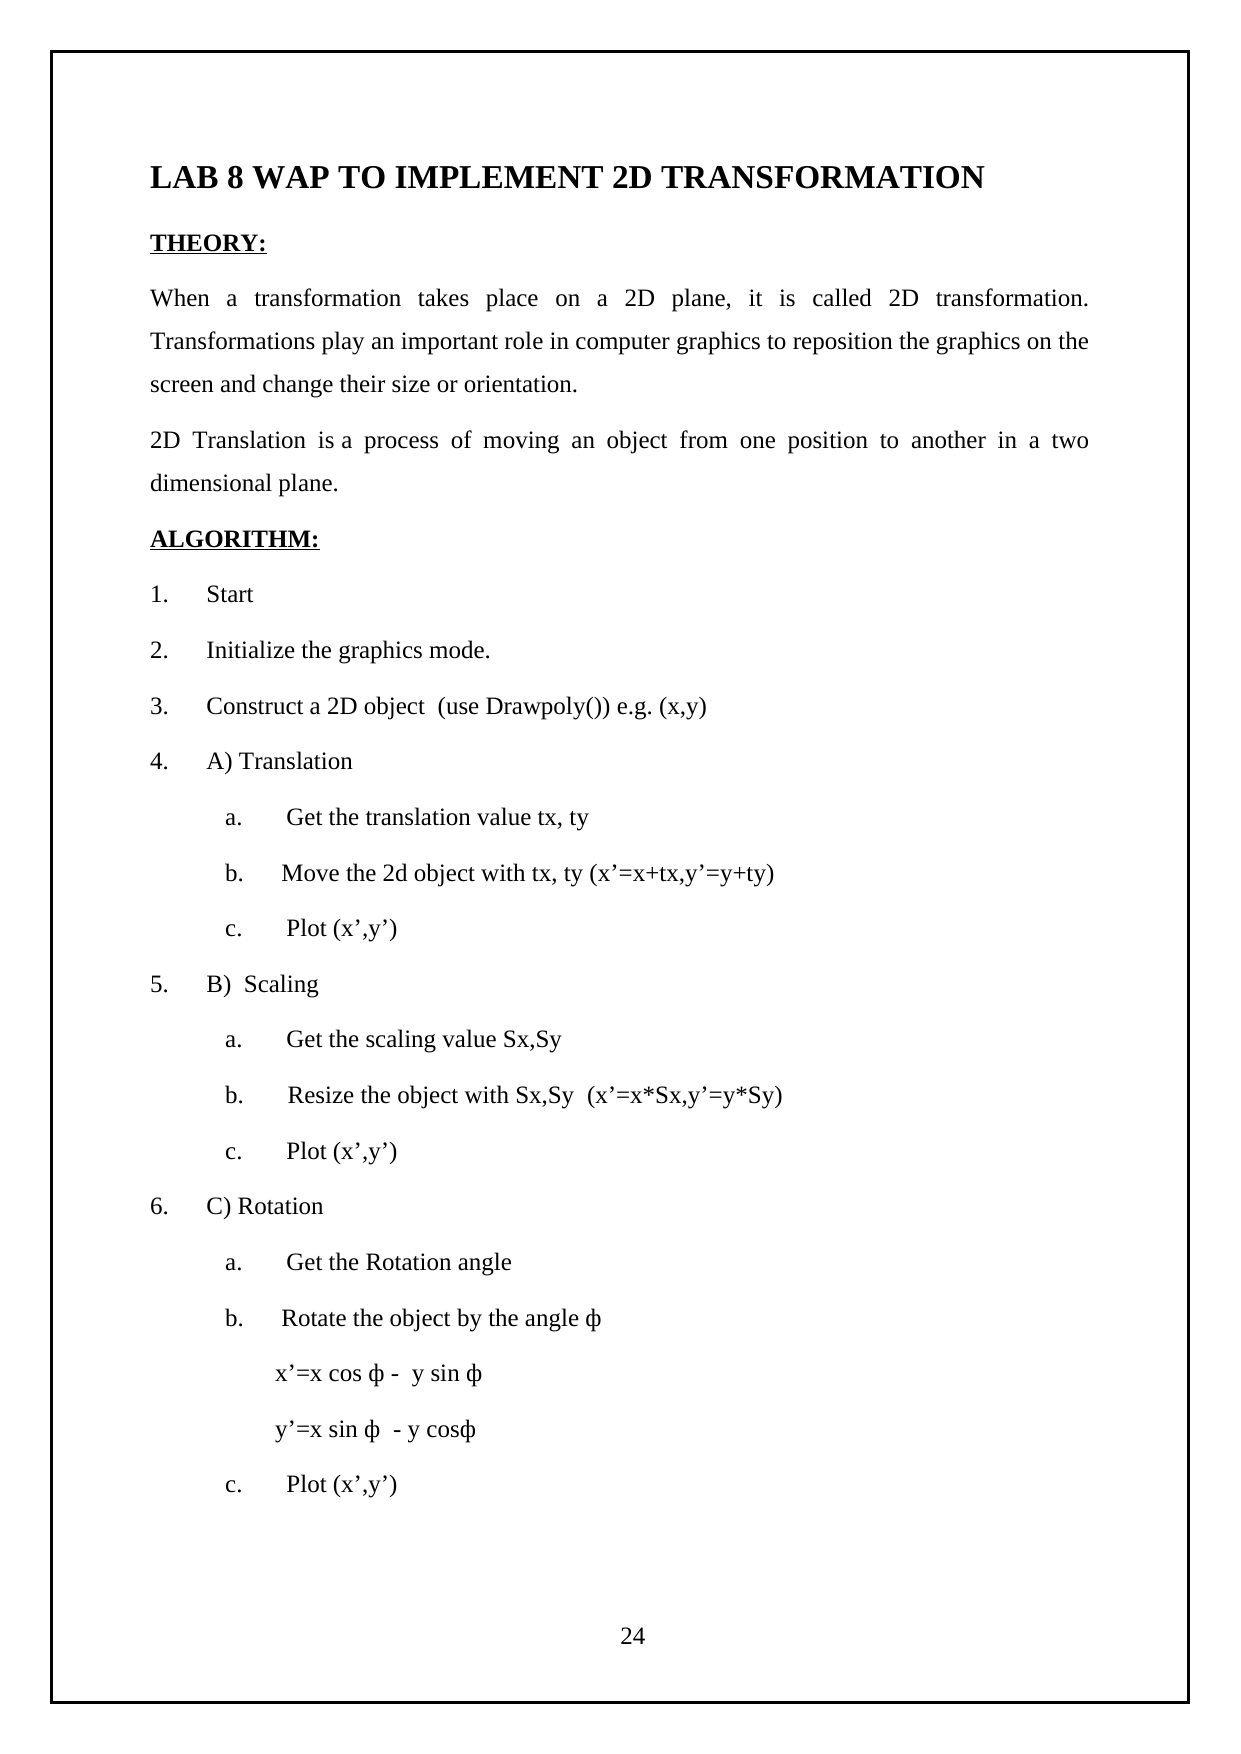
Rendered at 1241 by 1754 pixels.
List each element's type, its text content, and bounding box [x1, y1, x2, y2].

text c. Plot (x’,y’) [150, 1469, 1090, 1498]
text b. Rotate the object by the angle ф [150, 1303, 1090, 1331]
subtitle LAB 8 WAP TO IMPLEMENT 2D TRANSFORMATION [150, 158, 1090, 196]
text a. Get the scaling value Sx,Sy [150, 1024, 1090, 1053]
text c. Plot (x’,y’) [150, 1136, 1090, 1164]
text 6. C) Rotation [150, 1191, 1090, 1220]
text b. Resize the object with Sx,Sy (x’=x*Sx,y’=y*Sy) [150, 1080, 1090, 1109]
text y’=x sin ф - y cosф [150, 1414, 1090, 1443]
text a. Get the Rotation angle [150, 1247, 1090, 1276]
text 1. Start [150, 579, 1090, 608]
text b. Move the 2d object with tx, ty (x’=x+tx,y’=y+ty) [150, 858, 1090, 886]
text THEORY: [150, 228, 1090, 256]
text 5. B) Scaling [150, 969, 1090, 998]
text c. Plot (x’,y’) [150, 913, 1090, 942]
text 2D Translation is a process of moving an object from one position to another in a two dimensional plane. [150, 425, 1090, 497]
text 2. Initialize the graphics mode. [150, 635, 1090, 664]
text ALGORITHM: [150, 524, 1090, 553]
text 3. Construct a 2D object (use Drawpoly()) e.g. (x,y) [150, 691, 1090, 719]
text 4. A) Translation [150, 746, 1090, 775]
text When a transformation takes place on a 2D plane, it is called 2D transformation. Transformations play an important role in computer graphics to reposition the graphics on the screen and change their size or orientation. [150, 283, 1090, 398]
text x’=x cos ф - y sin ф [150, 1358, 1090, 1387]
text a. Get the translation value tx, ty [150, 802, 1090, 831]
